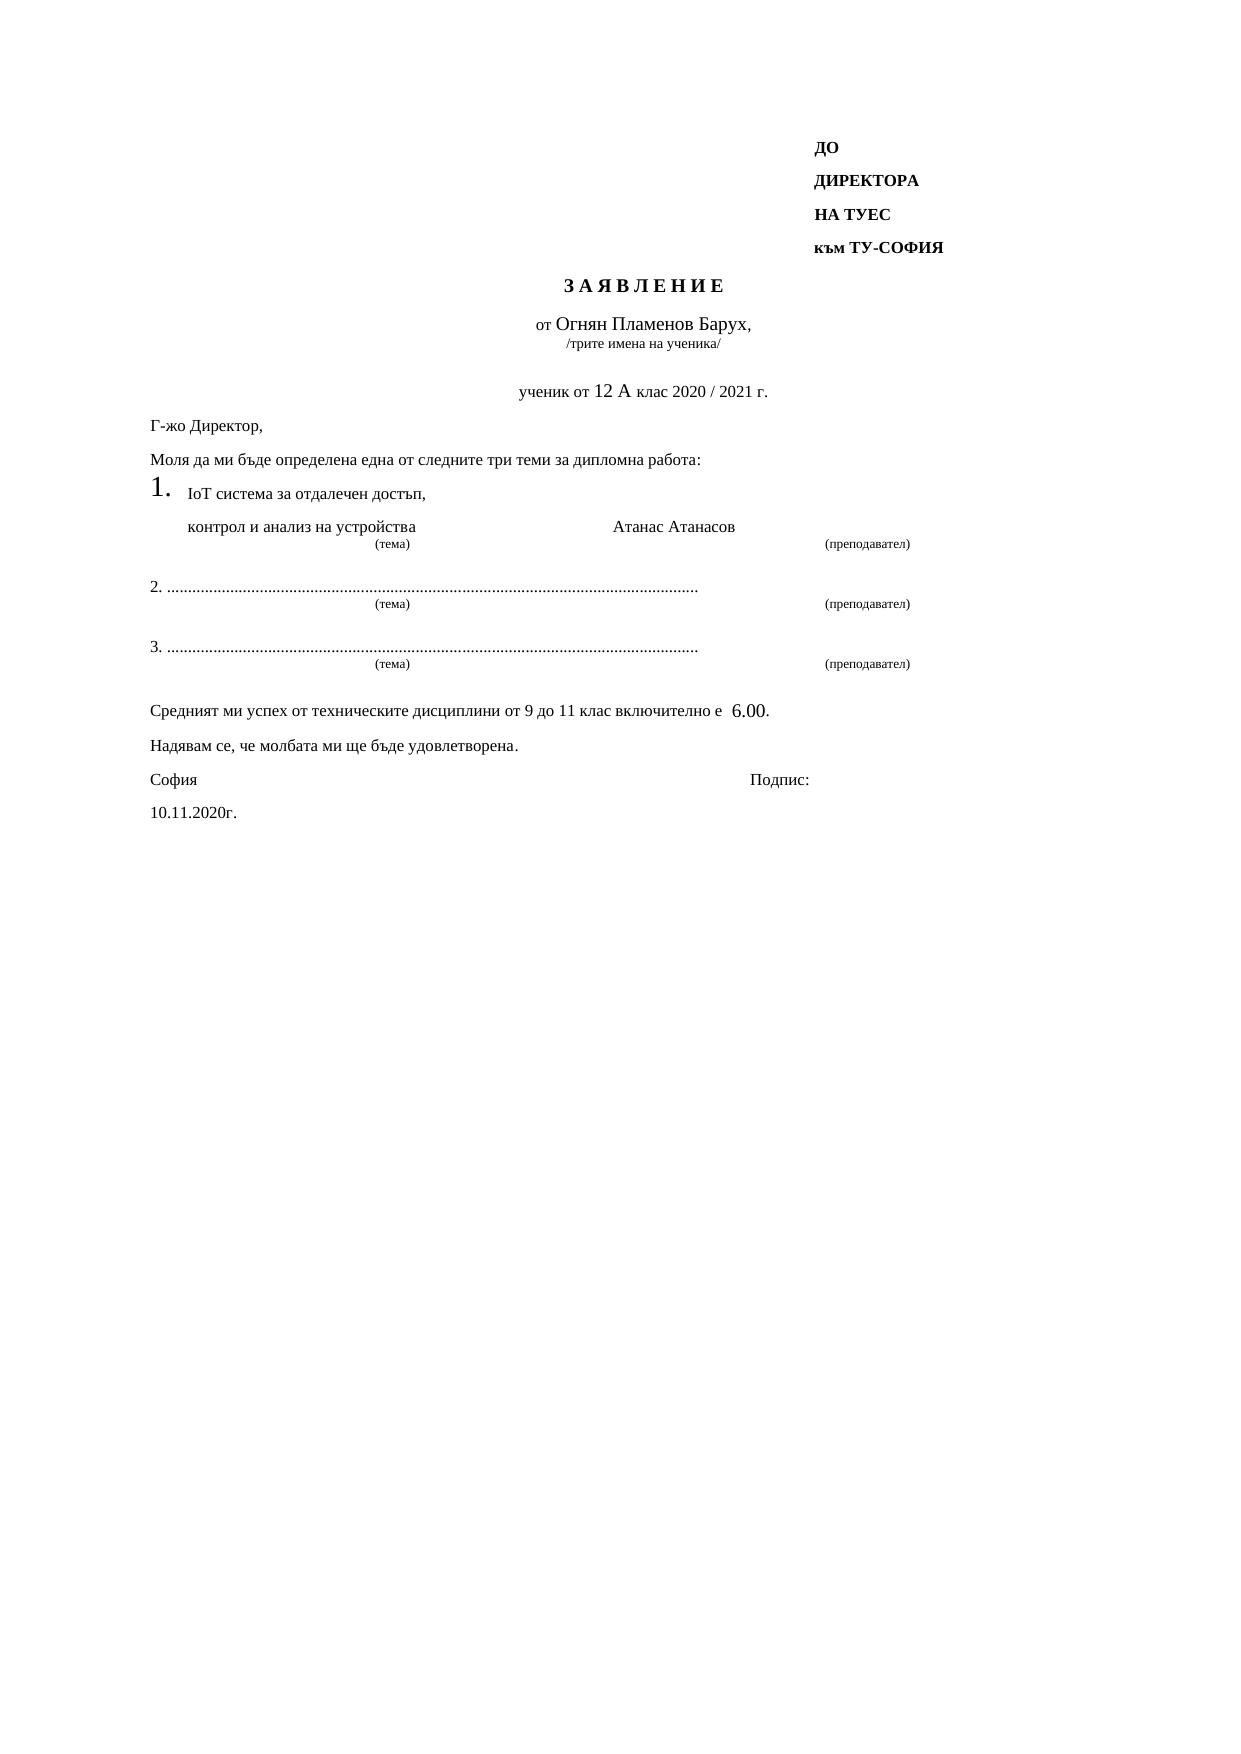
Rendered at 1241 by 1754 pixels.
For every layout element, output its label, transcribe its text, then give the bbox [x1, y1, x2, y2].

text ученик от 12 А клас 2020 / 2021 г. [150, 363, 1137, 402]
list IoT система за отдалечен достъп, [150, 469, 1137, 503]
text 2. .............................................................................................................................. [150, 563, 1137, 596]
text (тема) (преподавател) [150, 596, 1137, 623]
text ДИРЕКТОРА [814, 157, 1137, 190]
text София Подпис: [150, 755, 1137, 789]
subtitle НА ТУЕС [814, 190, 1137, 224]
text 3. .............................................................................................................................. [150, 623, 1137, 656]
text към ТУ-СОФИЯ [814, 224, 1137, 257]
text Средният ми успех от техническите дисциплини от 9 до 11 клас включително е 6.00. [150, 683, 1137, 721]
text от Огнян Пламенов Барух, [150, 296, 1137, 335]
text (тема) (преподавател) [150, 656, 1137, 683]
text /трите имена на ученика/ [150, 335, 1137, 363]
text Надявам се, че молбата ми ще бъде удовлетворена. [150, 721, 1137, 755]
subtitle 10.11.2020г. [150, 789, 1137, 822]
text (тема) (преподавател) [150, 537, 1137, 563]
text З А Я В Л Е Н И Е [150, 258, 1137, 296]
subtitle ДО [814, 123, 1137, 157]
text Моля да ми бъде определена една от следните три теми за дипломна работа: [150, 436, 1137, 469]
text Г-жо Директор, [150, 402, 1137, 436]
list контрол и анализ на устройства Атанас Атанасов [187, 503, 1137, 537]
